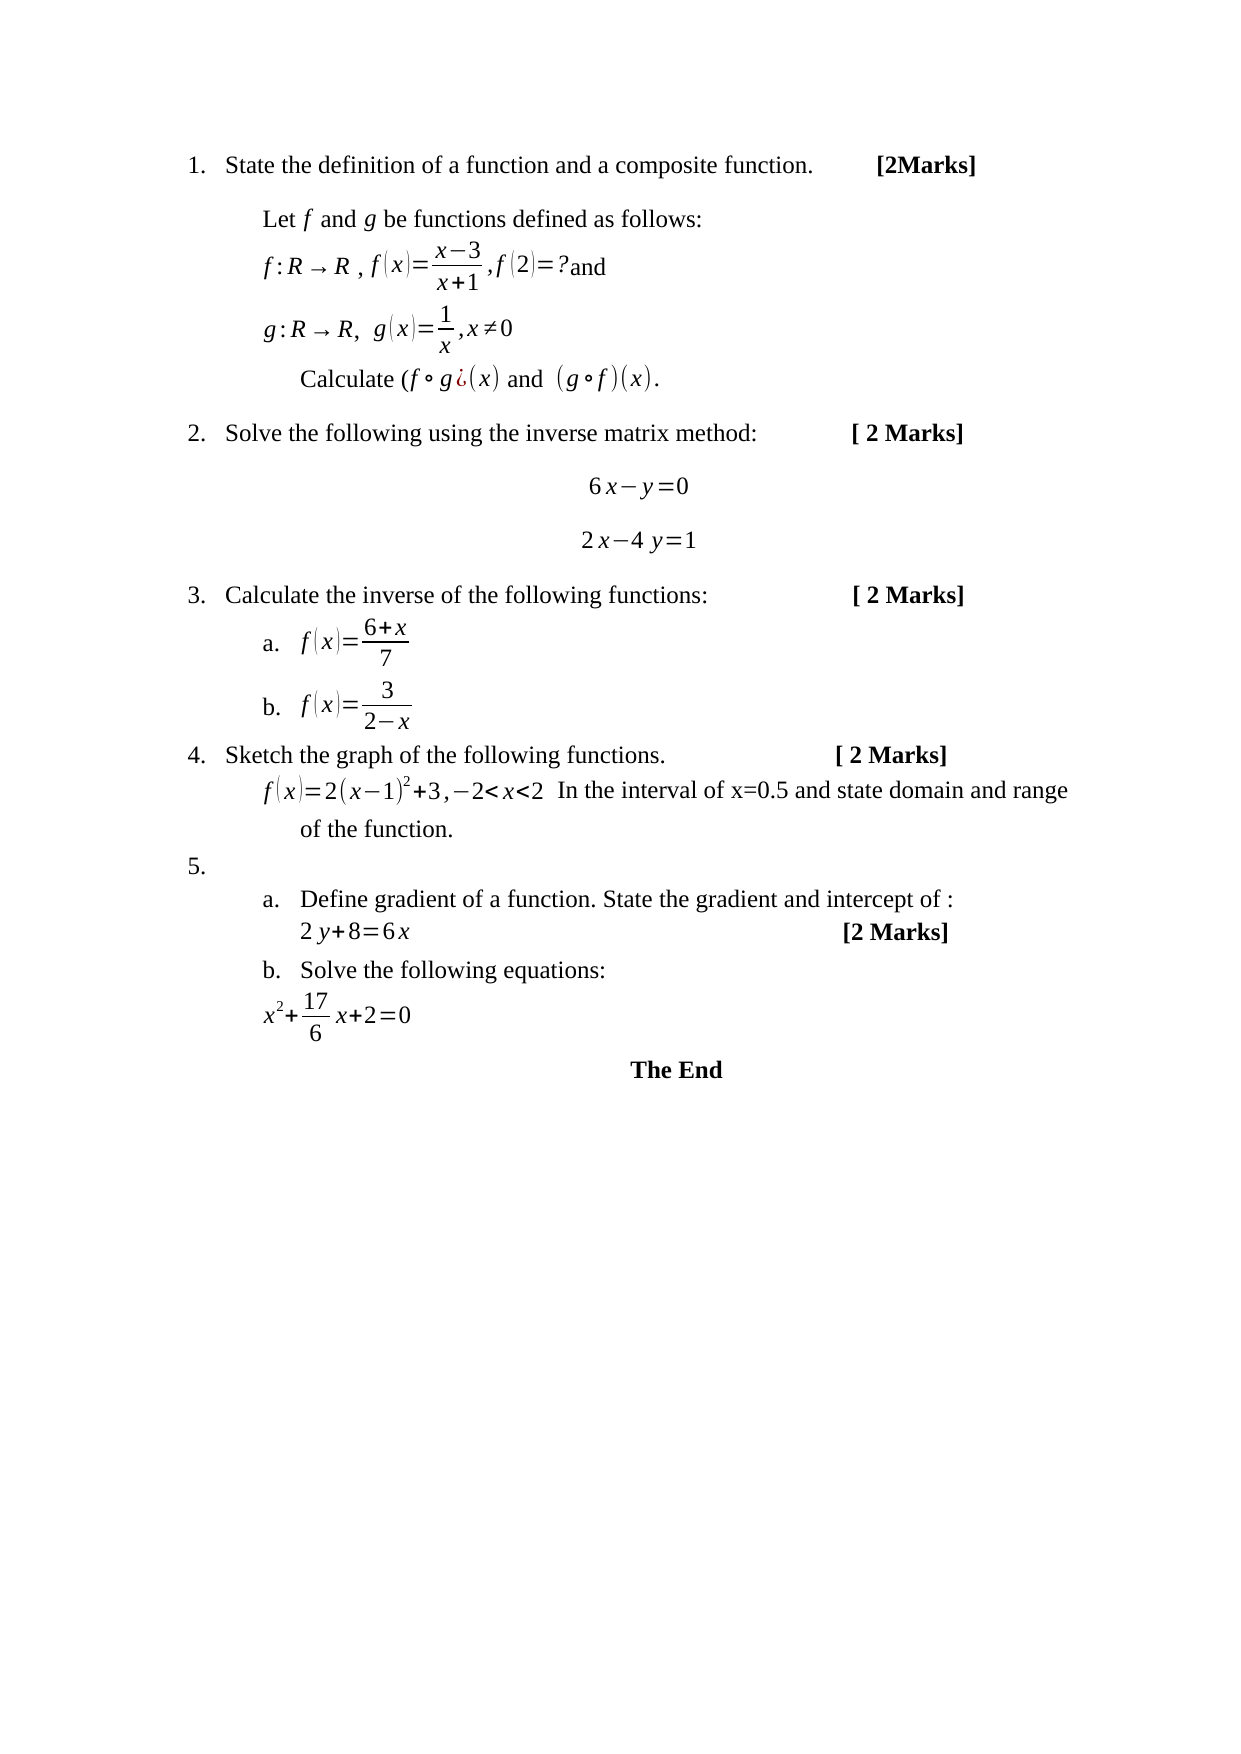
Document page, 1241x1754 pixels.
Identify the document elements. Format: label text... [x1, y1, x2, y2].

list State the definition of a function and a composite function. [2Marks] [187, 150, 1090, 179]
list Sketch the graph of the following functions. [ 2 Marks] [187, 740, 1090, 768]
list Solve the following equations: [262, 955, 1090, 983]
list The End [262, 1055, 1090, 1084]
list Solve the following using the inverse matrix method: [ 2 Marks] [187, 418, 1090, 447]
list In the interval of x=0.5 and state domain and range of the function. [262, 773, 1090, 843]
text Calculate ( and [225, 363, 1090, 393]
list [2 Marks] [300, 917, 1090, 946]
list Define gradient of a function. State the gradient and intercept of : [262, 884, 1090, 913]
list Calculate the inverse of the following functions: [ 2 Marks] [187, 580, 1090, 609]
text , and [262, 237, 1090, 296]
text Let and be functions defined as follows: [262, 204, 1090, 233]
text , [262, 300, 1090, 359]
